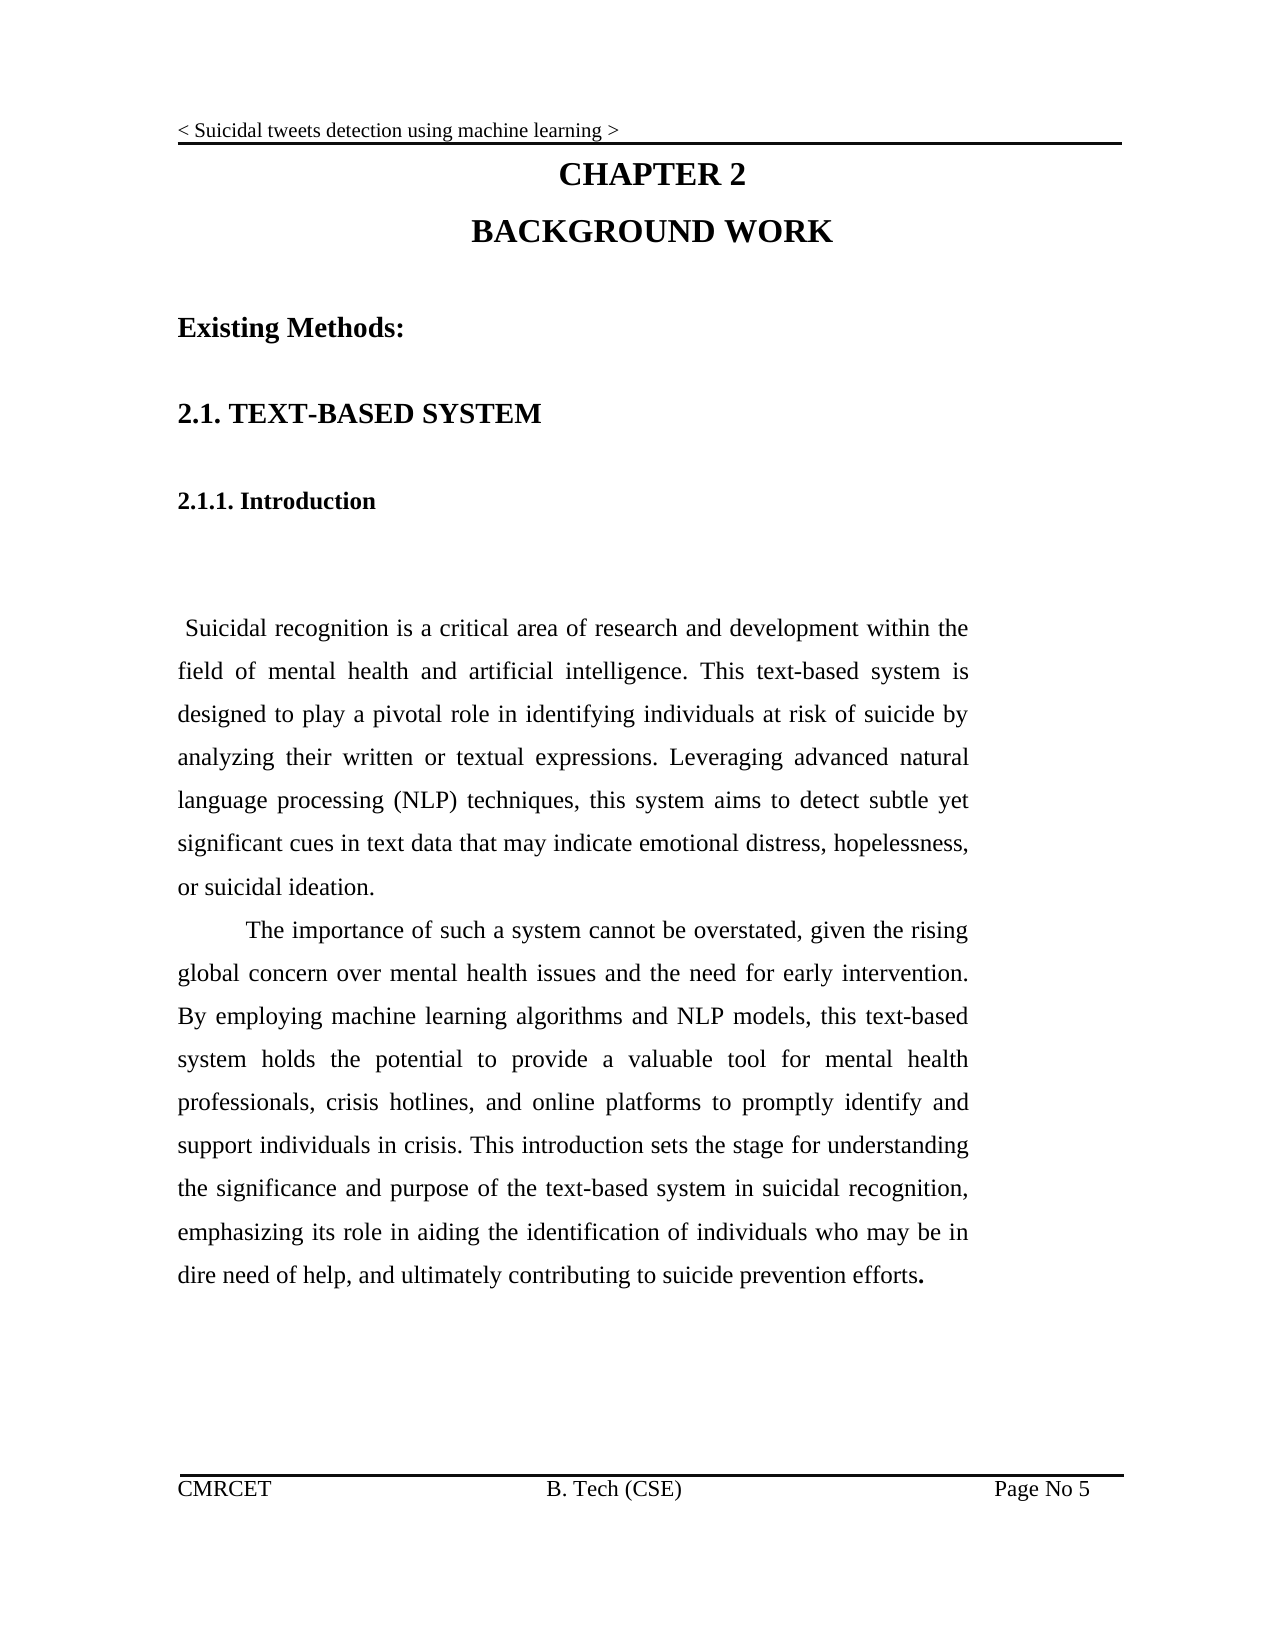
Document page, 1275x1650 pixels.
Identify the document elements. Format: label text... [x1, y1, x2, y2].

text 2.1. TEXT-BASED SYSTEM [177, 355, 969, 441]
text < Suicidal tweets detection using machine learning > [177, 118, 1127, 142]
text Existing Methods: [177, 269, 969, 355]
text 2.1.1. Introduction [177, 441, 969, 527]
text CMRCET B. Tech (CSE) Page No 5 [177, 1475, 1127, 1501]
text Suicidal recognition is a critical area of research and development within the field of mental health and artificial intelligence. This text-based system is designed to play a pivotal role in identifying individuals at risk of suicide by analyzing their written or textual expressions. Leveraging advanced natural language processing (NLP) techniques, this system aims to detect subtle yet significant cues in text data that may indicate emotional distress, hopelessness, or suicidal ideation. [177, 613, 969, 900]
text The importance of such a system cannot be overstated, given the rising global concern over mental health issues and the need for early intervention. By employing machine learning algorithms and NLP models, this text-based system holds the potential to provide a valuable tool for mental health professionals, crisis hotlines, and online platforms to promptly identify and support individuals in crisis. This introduction sets the stage for understanding the significance and purpose of the text-based system in suicidal recognition, emphasizing its role in aiding the identification of individuals who may be in dire need of help, and ultimately contributing to suicide prevention efforts. [177, 915, 969, 1288]
text BACKGROUND WORK [177, 212, 1127, 250]
text CHAPTER 2 [177, 154, 1127, 192]
